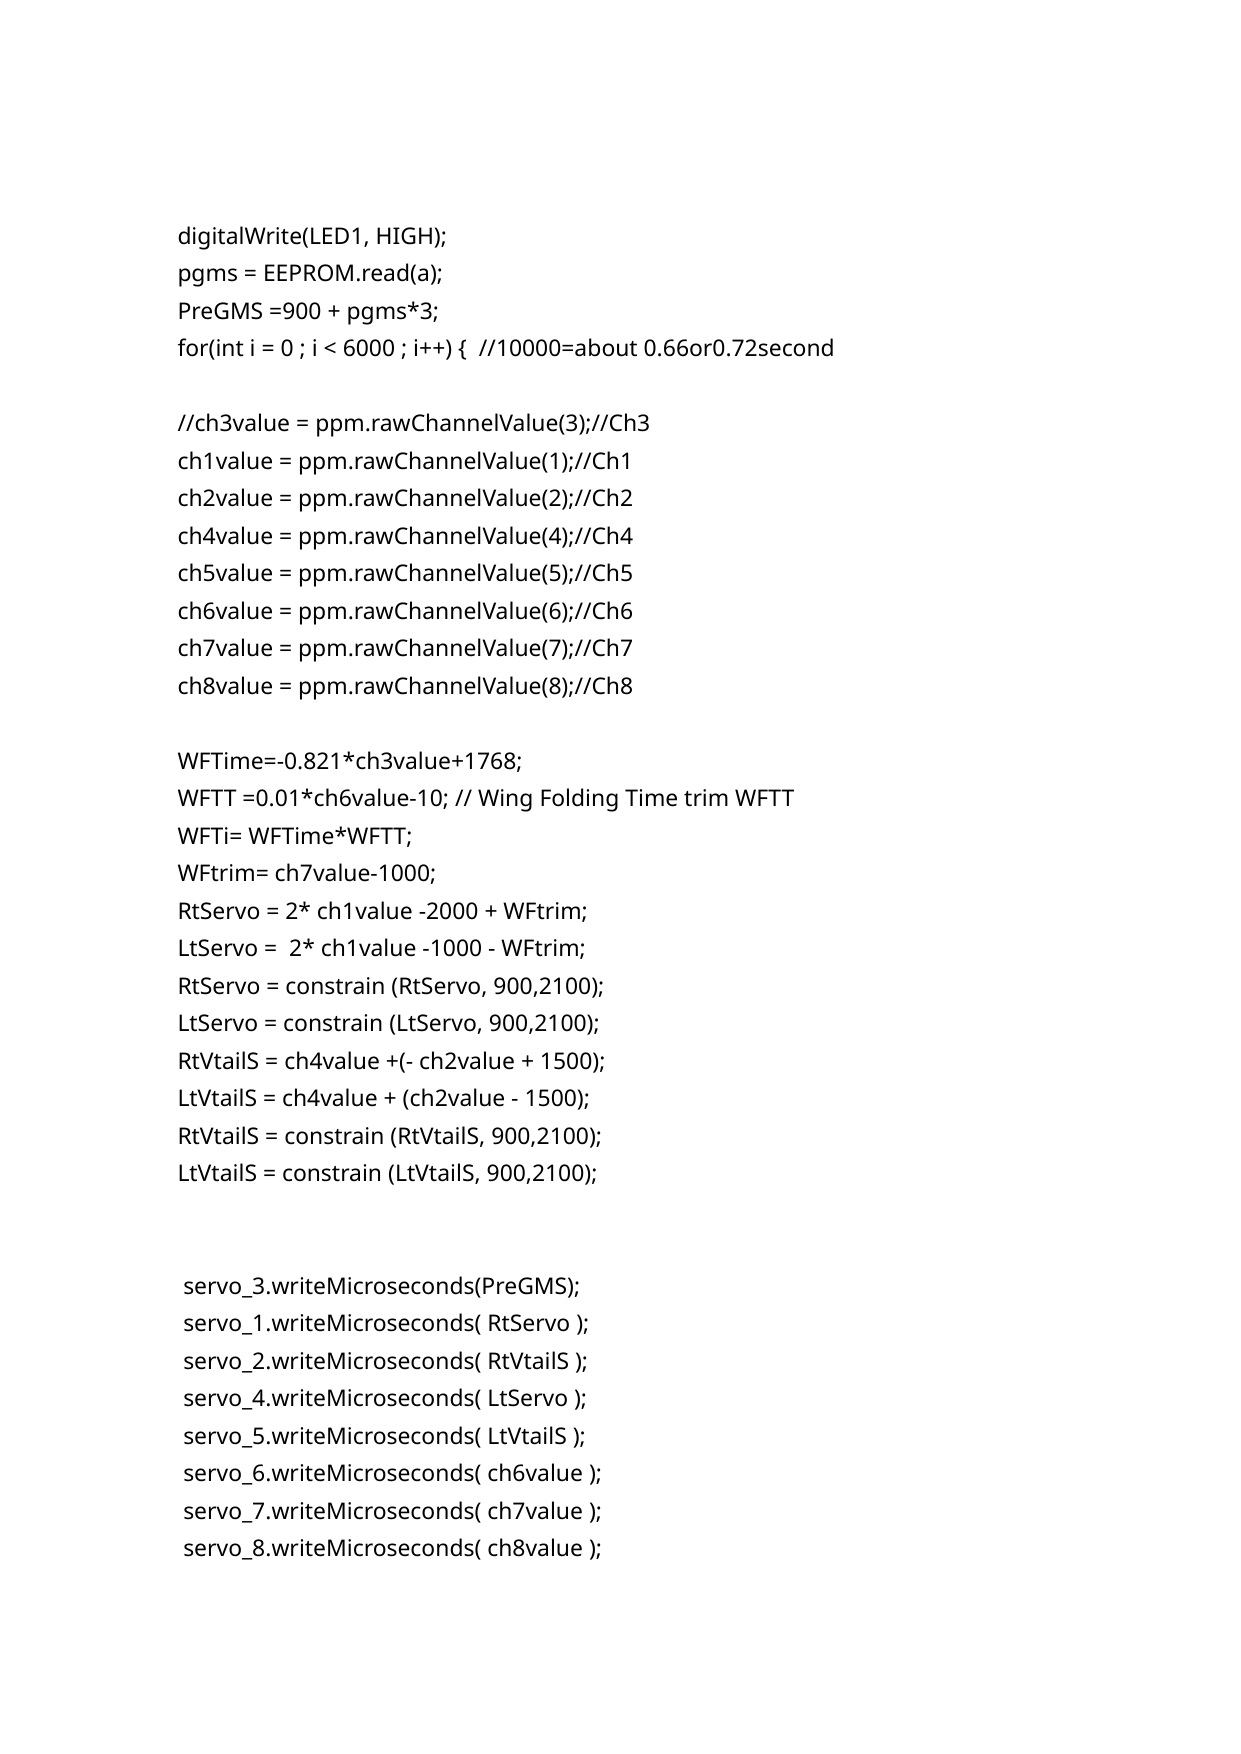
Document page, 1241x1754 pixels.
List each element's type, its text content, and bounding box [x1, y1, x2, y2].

text RtVtailS = ch4value +(- ch2value + 1500); [177, 1042, 1063, 1079]
text RtVtailS = constrain (RtVtailS, 900,2100); [177, 1117, 1063, 1154]
text servo_2.writeMicroseconds( RtVtailS ); [177, 1342, 1063, 1379]
text LtVtailS = constrain (LtVtailS, 900,2100); [177, 1154, 1063, 1192]
text LtServo = constrain (LtServo, 900,2100); [177, 1004, 1063, 1042]
text ch7value = ppm.rawChannelValue(7);//Ch7 [177, 629, 1063, 667]
text ch4value = ppm.rawChannelValue(4);//Ch4 [177, 517, 1063, 554]
text servo_1.writeMicroseconds( RtServo ); [177, 1304, 1063, 1342]
text ch5value = ppm.rawChannelValue(5);//Ch5 [177, 554, 1063, 592]
text servo_4.writeMicroseconds( LtServo ); [177, 1379, 1063, 1417]
text RtServo = 2* ch1value -2000 + WFtrim; [177, 892, 1063, 929]
text servo_7.writeMicroseconds( ch7value ); [177, 1492, 1063, 1529]
text WFTT =0.01*ch6value-10; // Wing Folding Time trim WFTT [177, 779, 1063, 817]
text ch8value = ppm.rawChannelValue(8);//Ch8 [177, 667, 1063, 704]
text WFTi= WFTime*WFTT; [177, 817, 1063, 854]
text ch2value = ppm.rawChannelValue(2);//Ch2 [177, 479, 1063, 517]
text servo_5.writeMicroseconds( LtVtailS ); [177, 1417, 1063, 1454]
text //ch3value = ppm.rawChannelValue(3);//Ch3 [177, 404, 1063, 442]
text WFtrim= ch7value-1000; [177, 854, 1063, 892]
text LtVtailS = ch4value + (ch2value - 1500); [177, 1079, 1063, 1117]
text ch6value = ppm.rawChannelValue(6);//Ch6 [177, 592, 1063, 629]
text servo_6.writeMicroseconds( ch6value ); [177, 1454, 1063, 1492]
text pgms = EEPROM.read(a); [177, 254, 1063, 292]
text LtServo = 2* ch1value -1000 - WFtrim; [177, 929, 1063, 967]
text for(int i = 0 ; i < 6000 ; i++) { //10000=about 0.66or0.72second [177, 329, 1063, 367]
text servo_8.writeMicroseconds( ch8value ); [177, 1529, 1063, 1567]
text servo_3.writeMicroseconds(PreGMS); [177, 1267, 1063, 1304]
text PreGMS =900 + pgms*3; [177, 292, 1063, 329]
text ch1value = ppm.rawChannelValue(1);//Ch1 [177, 442, 1063, 479]
text RtServo = constrain (RtServo, 900,2100); [177, 967, 1063, 1004]
text digitalWrite(LED1, HIGH); [177, 217, 1063, 254]
text WFTime=-0.821*ch3value+1768; [177, 742, 1063, 779]
